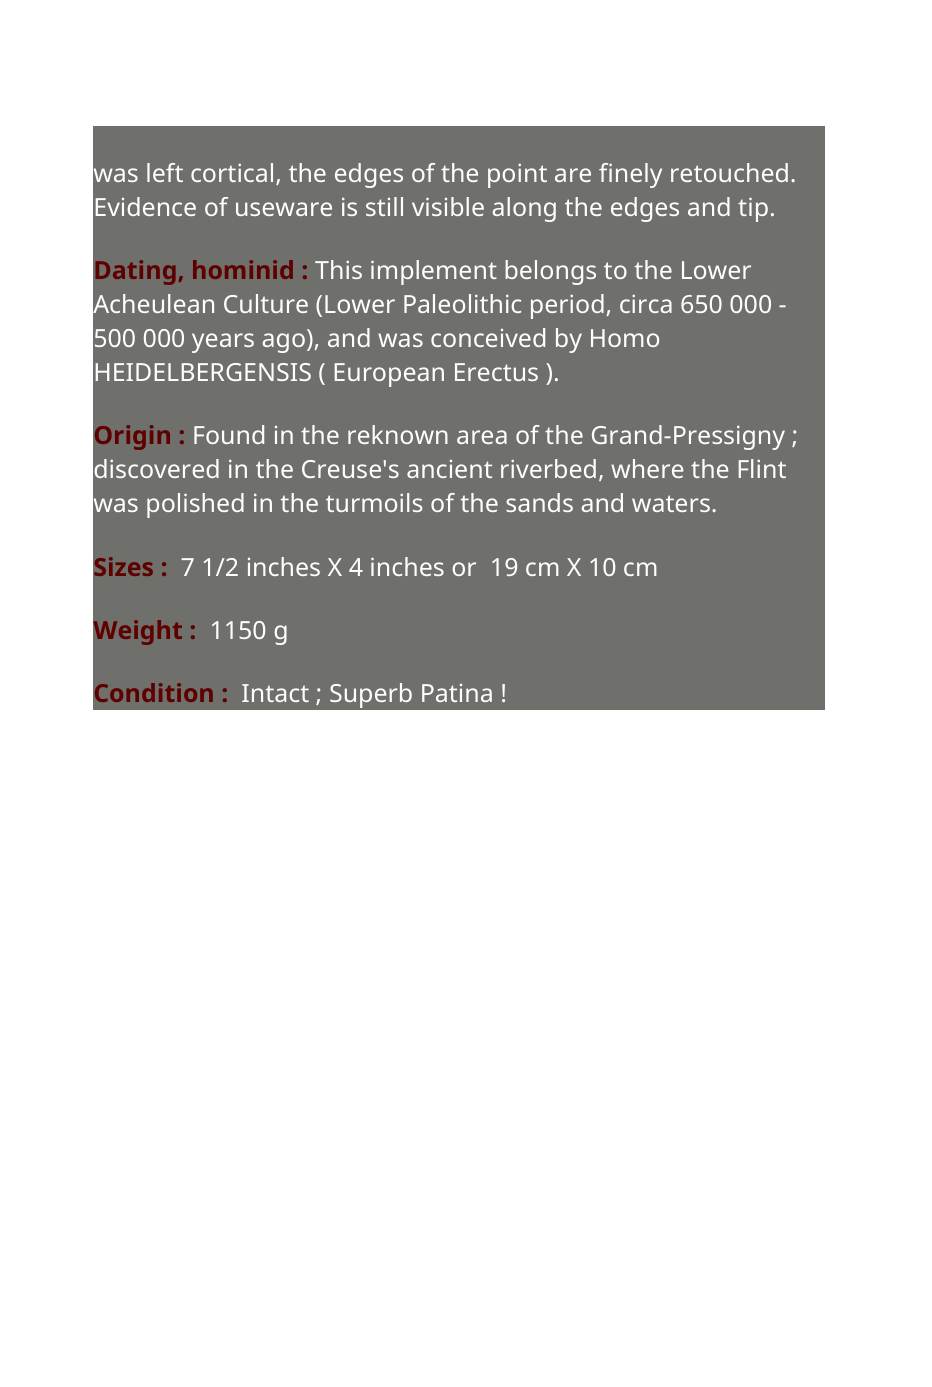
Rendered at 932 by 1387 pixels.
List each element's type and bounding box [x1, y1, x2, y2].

table_cell [93, 126, 825, 710]
